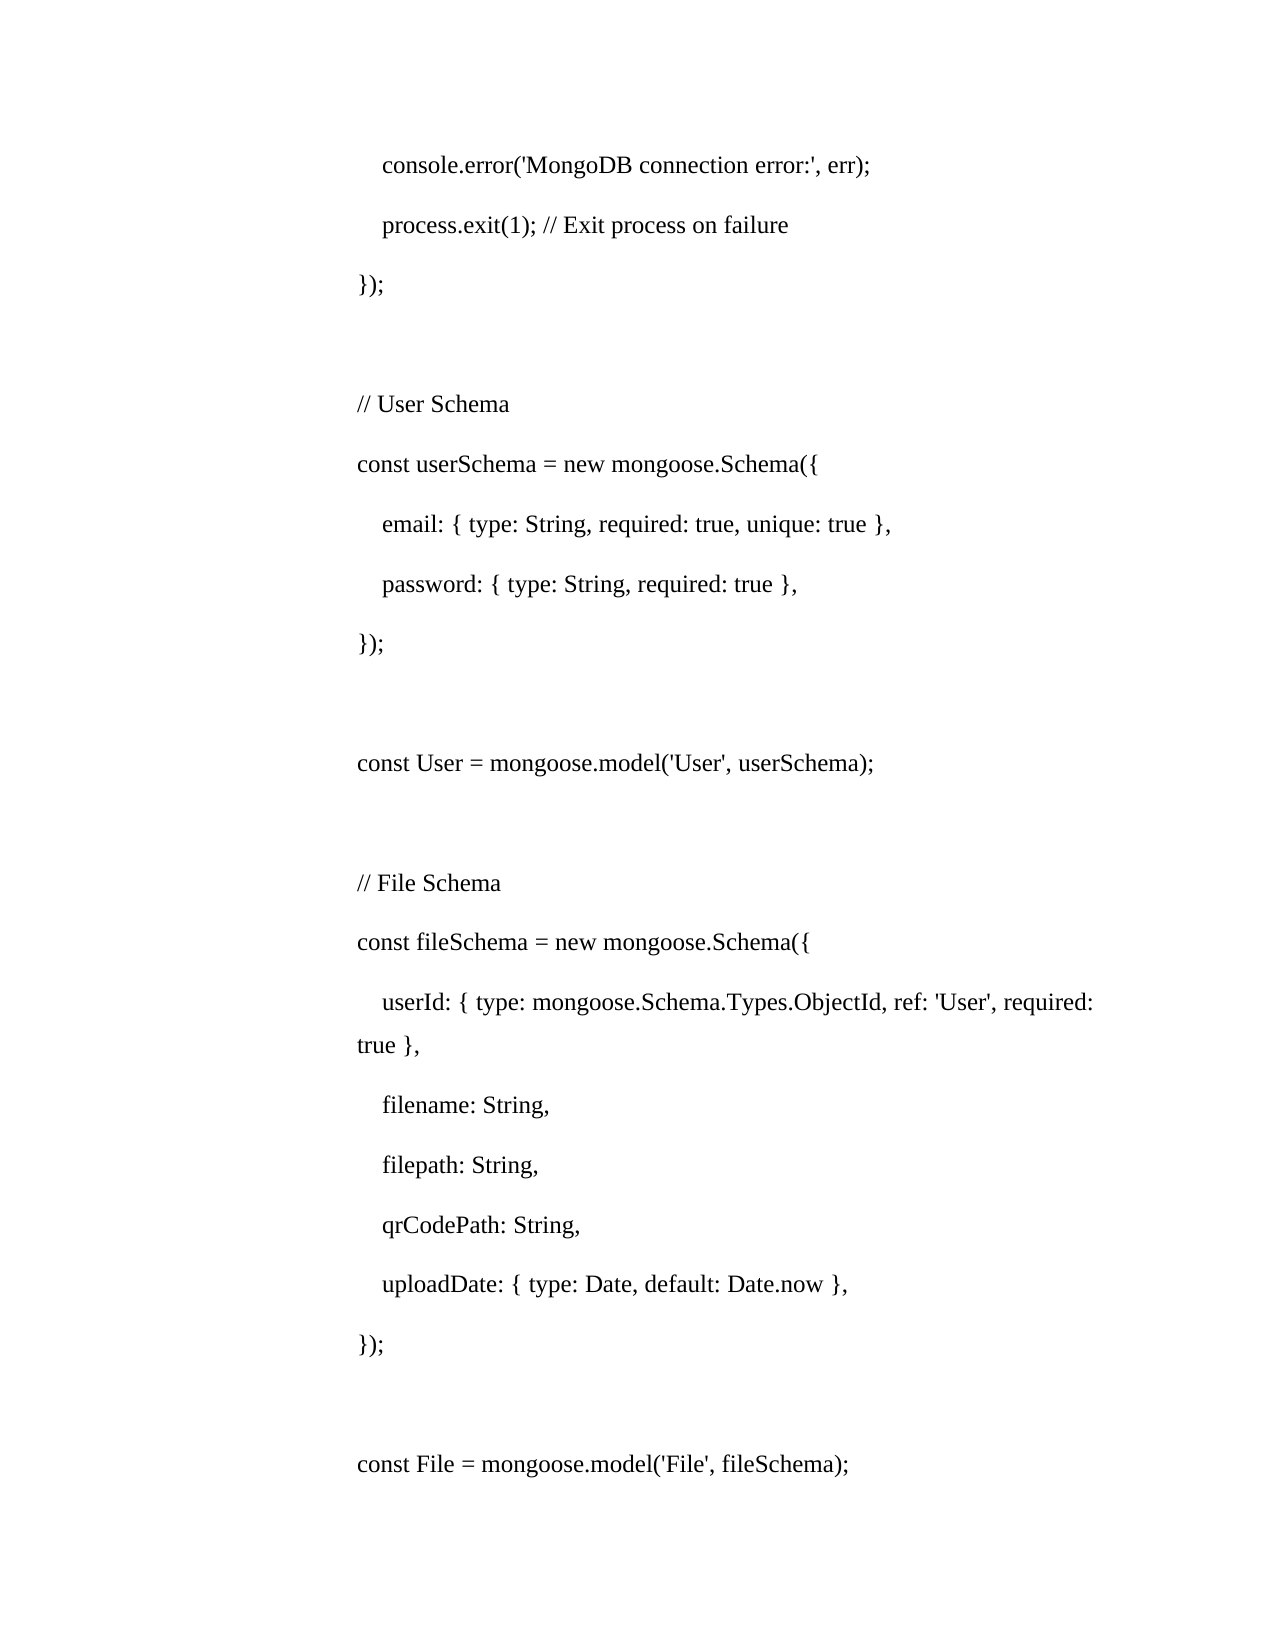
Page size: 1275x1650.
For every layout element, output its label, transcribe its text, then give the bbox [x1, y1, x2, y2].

text console.error('MongoDB connection error:', err); process.exit(1); // Exit process on failure [382, 150, 871, 238]
text }); [357, 1329, 1108, 1358]
text userId: { type: mongoose.Schema.Types.ObjectId, ref: 'User', required: true }, [357, 987, 1094, 1059]
text filename: String, filepath: String, qrCodePath: String, [382, 1090, 581, 1239]
text }); [357, 269, 1108, 298]
text // File Schema [357, 868, 1108, 896]
text }); [357, 628, 1108, 657]
text const User = mongoose.model('User', userSchema); [357, 748, 1108, 777]
text const fileSchema = new mongoose.Schema({ [357, 927, 1108, 956]
text const File = mongoose.model('File', fileSchema); [357, 1449, 1108, 1478]
text email: { type: String, required: true, unique: true }, password: { type: String, required: true }, [382, 509, 891, 597]
text // User Schema [357, 389, 1108, 418]
text uploadDate: { type: Date, default: Date.now }, [382, 1270, 1108, 1298]
text const userSchema = new mongoose.Schema({ [357, 449, 1108, 478]
